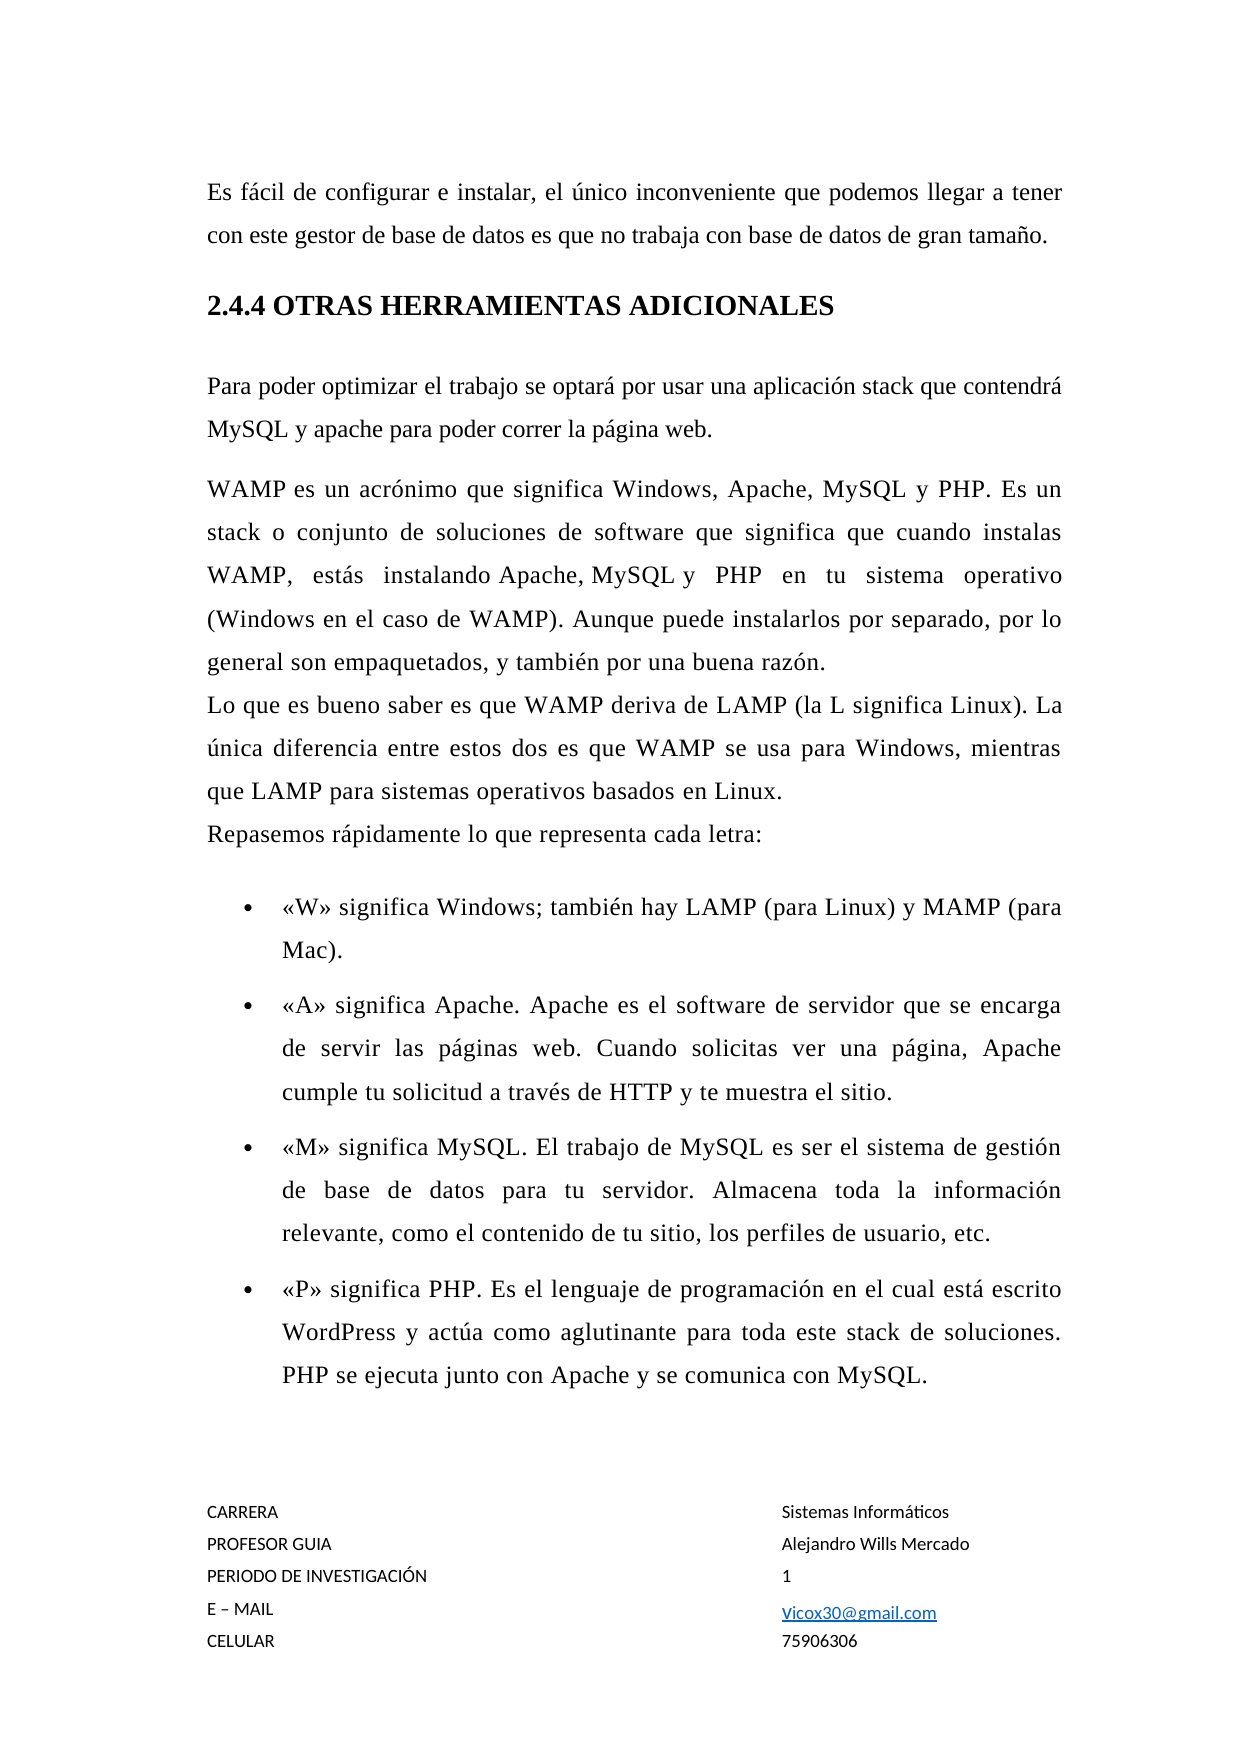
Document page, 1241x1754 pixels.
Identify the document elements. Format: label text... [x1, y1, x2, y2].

text Lo que es bueno saber es que WAMP deriva de LAMP (la L significa Linux). La única diferencia entre estos dos es que WAMP se usa para Windows, mientras que LAMP para sistemas operativos basados ​​en Linux. [207, 690, 1063, 805]
subtitle 2.4.4 OTRAS HERRAMIENTAS ADICIONALES [207, 288, 1063, 322]
list «A» significa Apache. Apache es el software de servidor que se encarga de servir las páginas web. Cuando solicitas ver una página, Apache cumple tu solicitud a través de HTTP y te muestra el sitio. [244, 990, 1063, 1105]
text Repasemos rápidamente lo que representa cada letra: [207, 819, 1063, 848]
list «W» significa Windows; también hay LAMP (para Linux) y MAMP (para Mac). [244, 892, 1063, 963]
text Es fácil de configurar e instalar, el único inconveniente que podemos llegar a tener con este gestor de base de datos es que no trabaja con base de datos de gran tamaño. [207, 177, 1063, 249]
text Para poder optimizar el trabajo se optará por usar una aplicación stack que contendrá MySQL y apache para poder correr la página web. [207, 371, 1063, 443]
